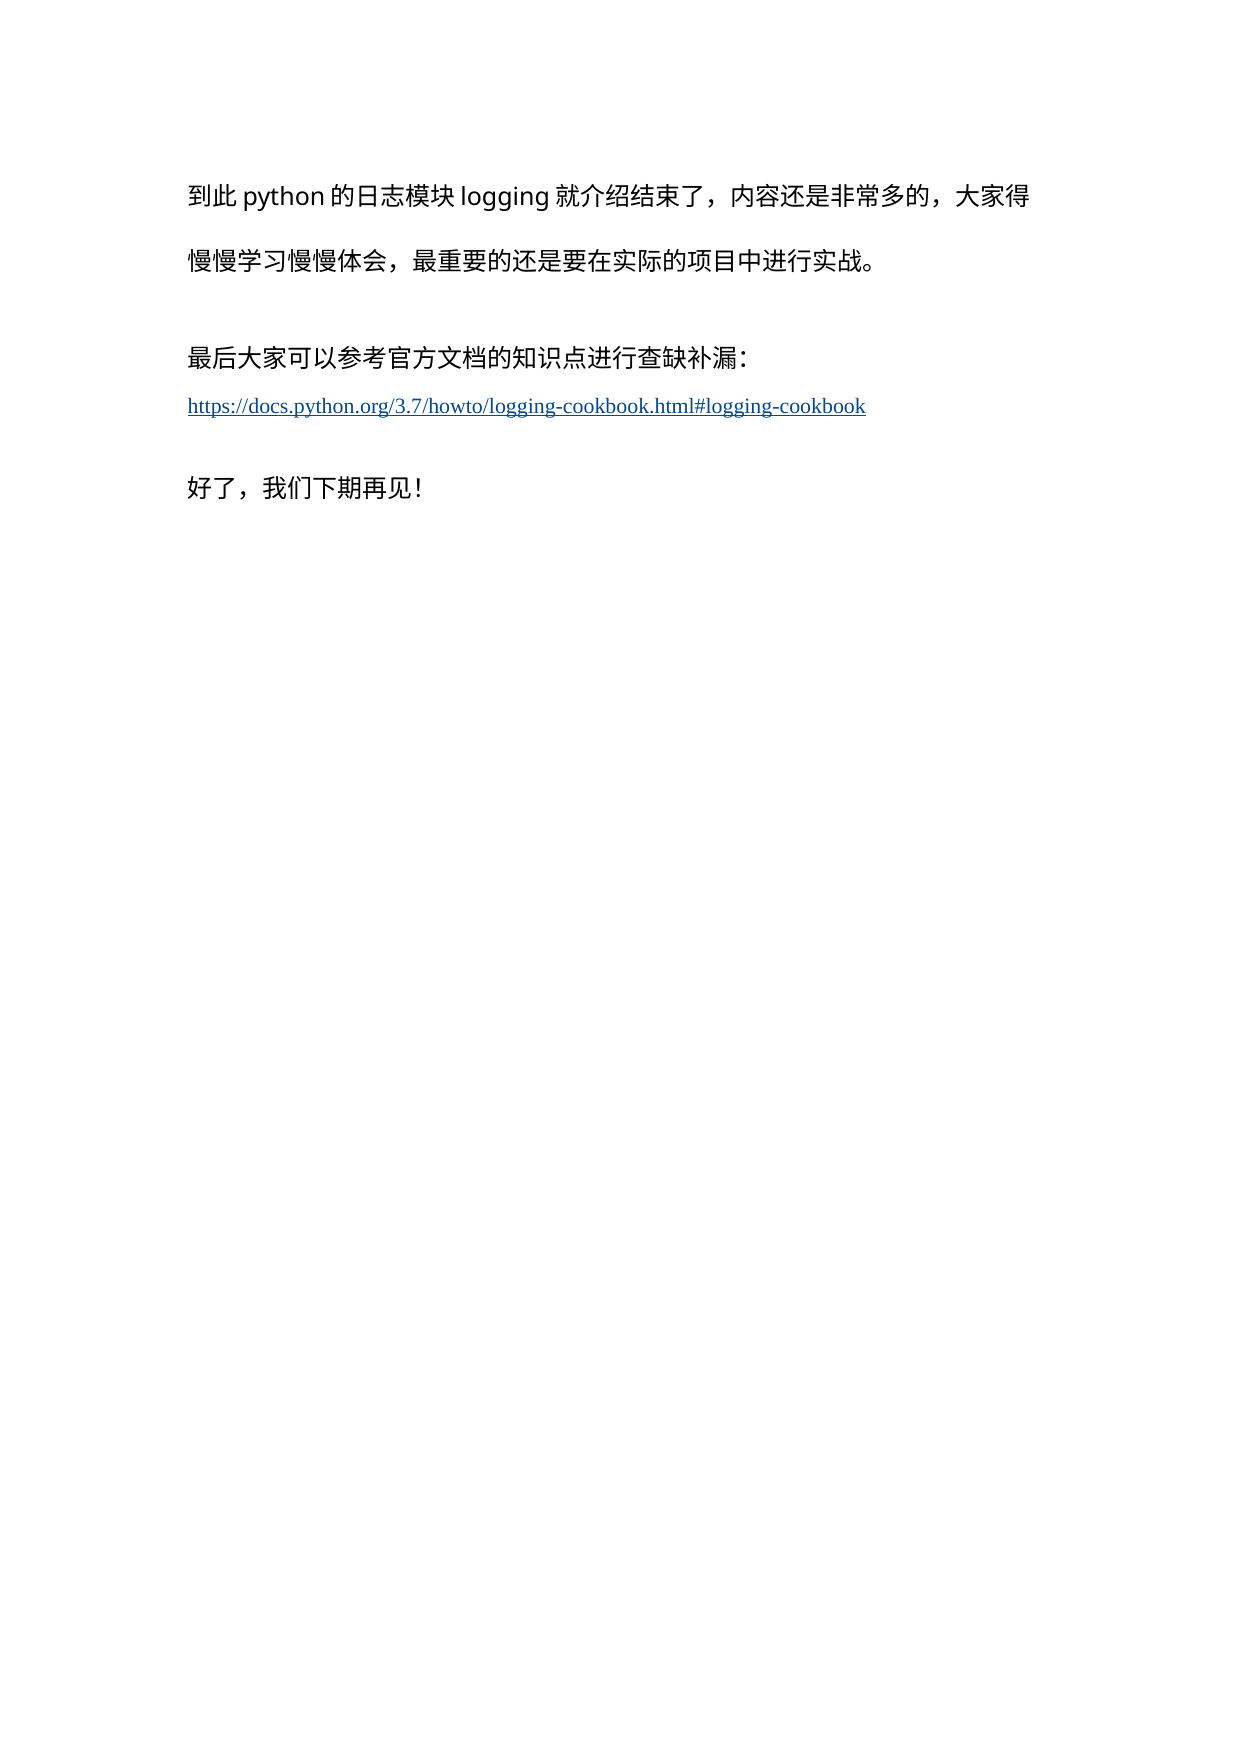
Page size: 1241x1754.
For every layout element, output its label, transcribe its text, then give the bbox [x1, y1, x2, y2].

text 到此python的日志模块logging就介绍结束了，内容还是非常多的，大家得慢慢学习慢慢体会，最重要的还是要在实际的项目中进行实战。 [187, 162, 1053, 292]
text 最后大家可以参考官方文档的知识点进行查缺补漏： [187, 324, 1053, 389]
text 好了，我们下期再见！ [187, 454, 1053, 519]
text https://docs.python.org/3.7/howto/logging-cookbook.html#logging-cookbook [187, 389, 1053, 422]
